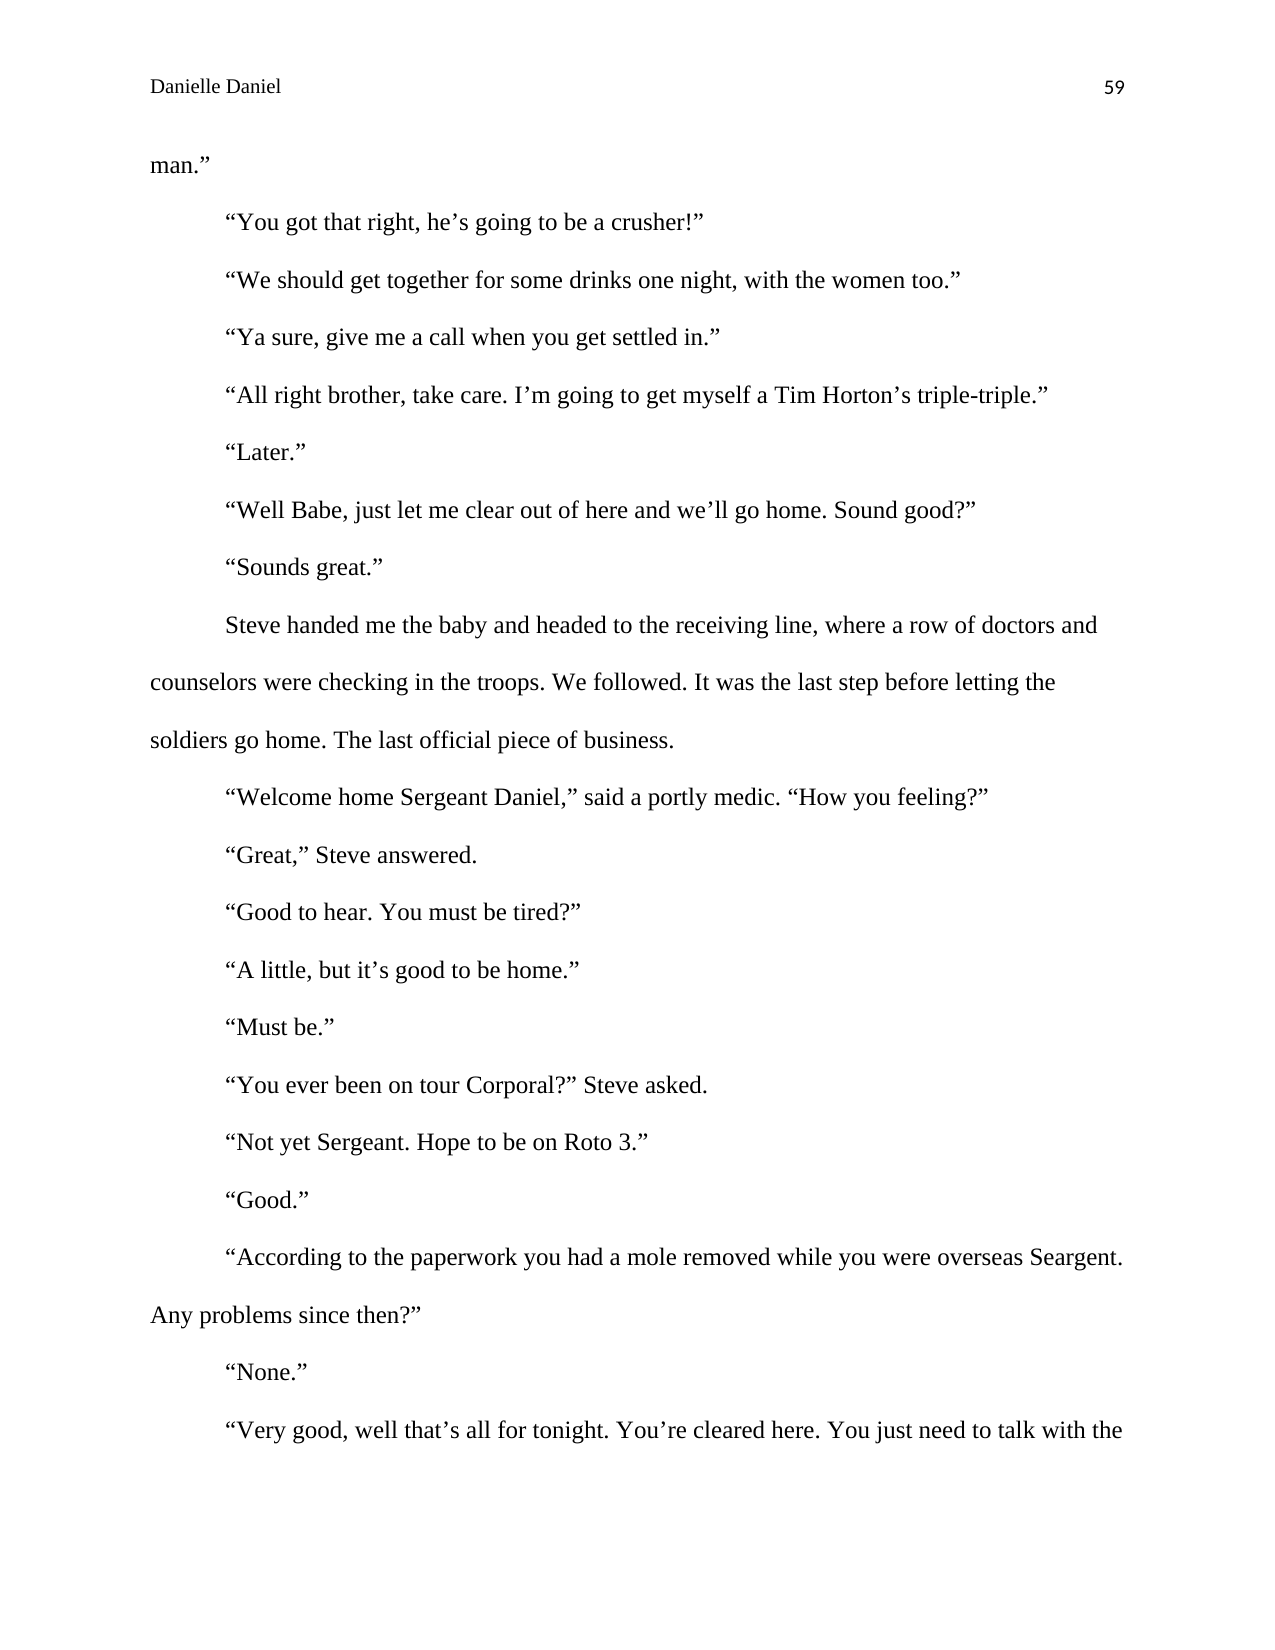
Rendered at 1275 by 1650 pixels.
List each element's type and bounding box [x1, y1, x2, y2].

text [150, 150, 1125, 1444]
